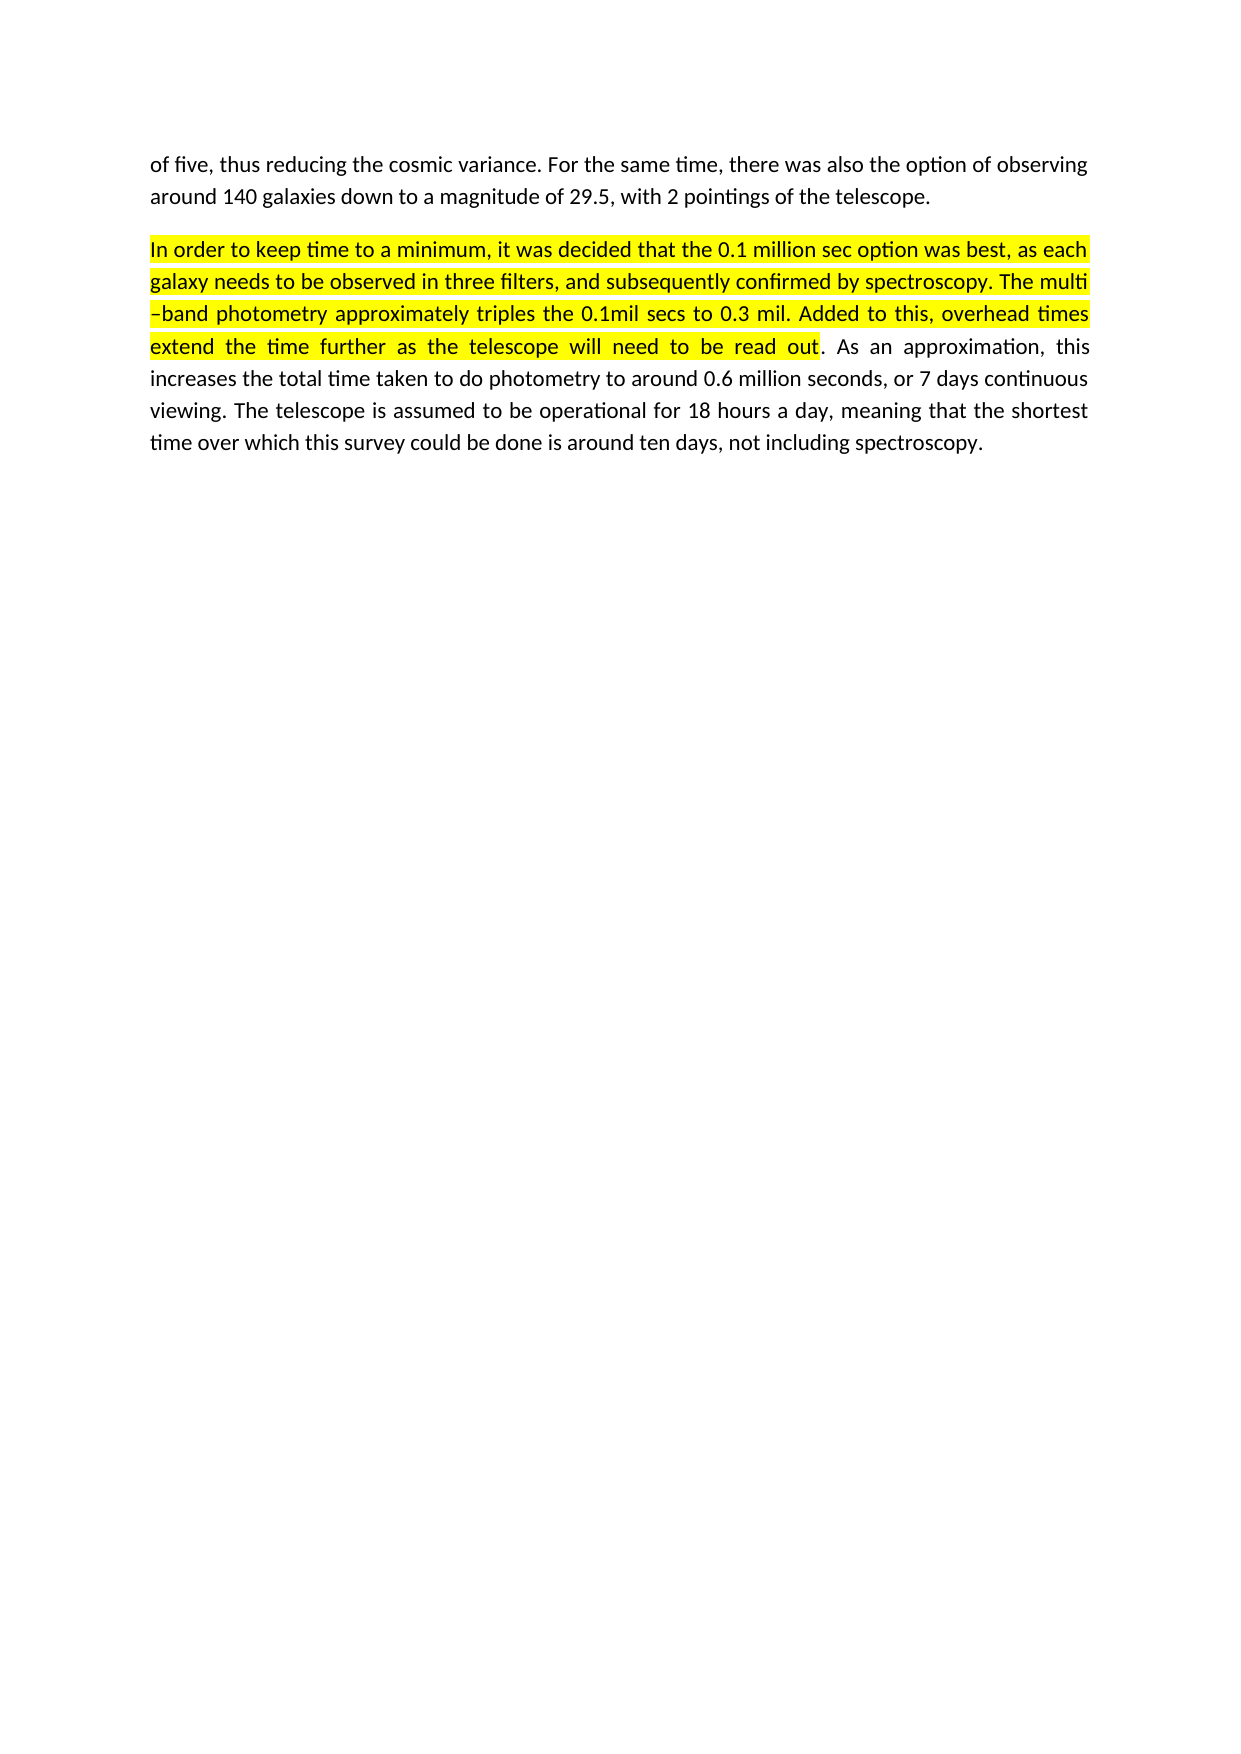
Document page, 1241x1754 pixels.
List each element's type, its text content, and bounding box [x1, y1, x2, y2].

text In order to keep time to a minimum, it was decided that the 0.1 million sec option was best, as each galaxy needs to be observed in three filters, and subsequently confirmed by spectroscopy. The multi –band photometry approximately triples the 0.1mil secs to 0.3 mil. Added to this, overhead times extend the time further as the telescope will need to be read out. As an approximation, this increases the total time taken to do photometry to around 0.6 million seconds, or 7 days continuous viewing. The telescope is assumed to be operational for 18 hours a day, meaning that the shortest time over which this survey could be done is around ten days, not including spectroscopy. [150, 328, 1090, 456]
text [150, 150, 1090, 210]
